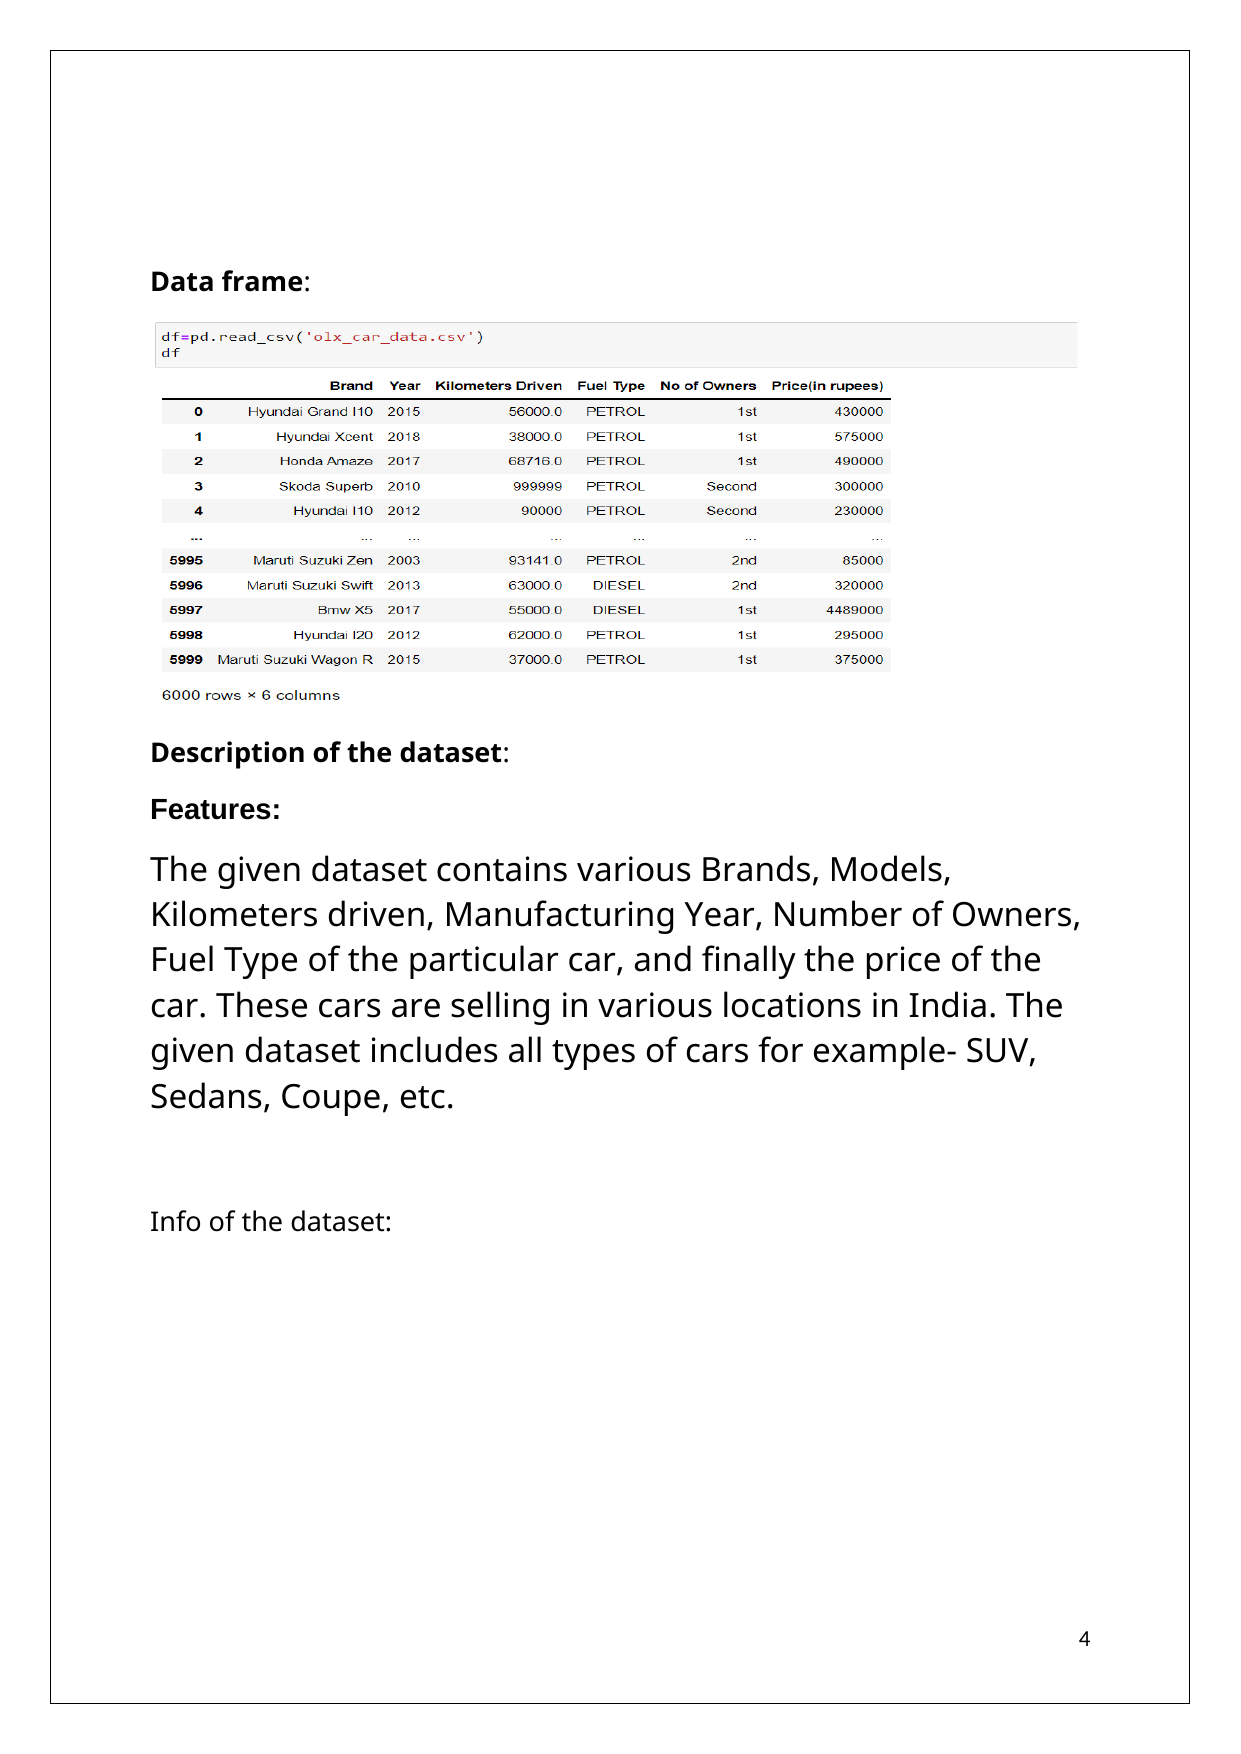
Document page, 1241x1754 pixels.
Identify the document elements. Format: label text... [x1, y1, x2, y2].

text Data frame: [150, 263, 1090, 300]
text The given dataset contains various Brands, Models, Kilometers driven, Manufacturing Year, Number of Owners, Fuel Type of the particular car, and finally the price of the car. These cars are selling in various locations in India. The given dataset includes all types of cars for example- SUV, Sedans, Coupe, etc. [150, 845, 1090, 1118]
text Features: [150, 792, 1090, 826]
picture [150, 319, 1078, 715]
text Description of the dataset: [150, 733, 1090, 770]
text Info of the dataset: [150, 1202, 1090, 1239]
